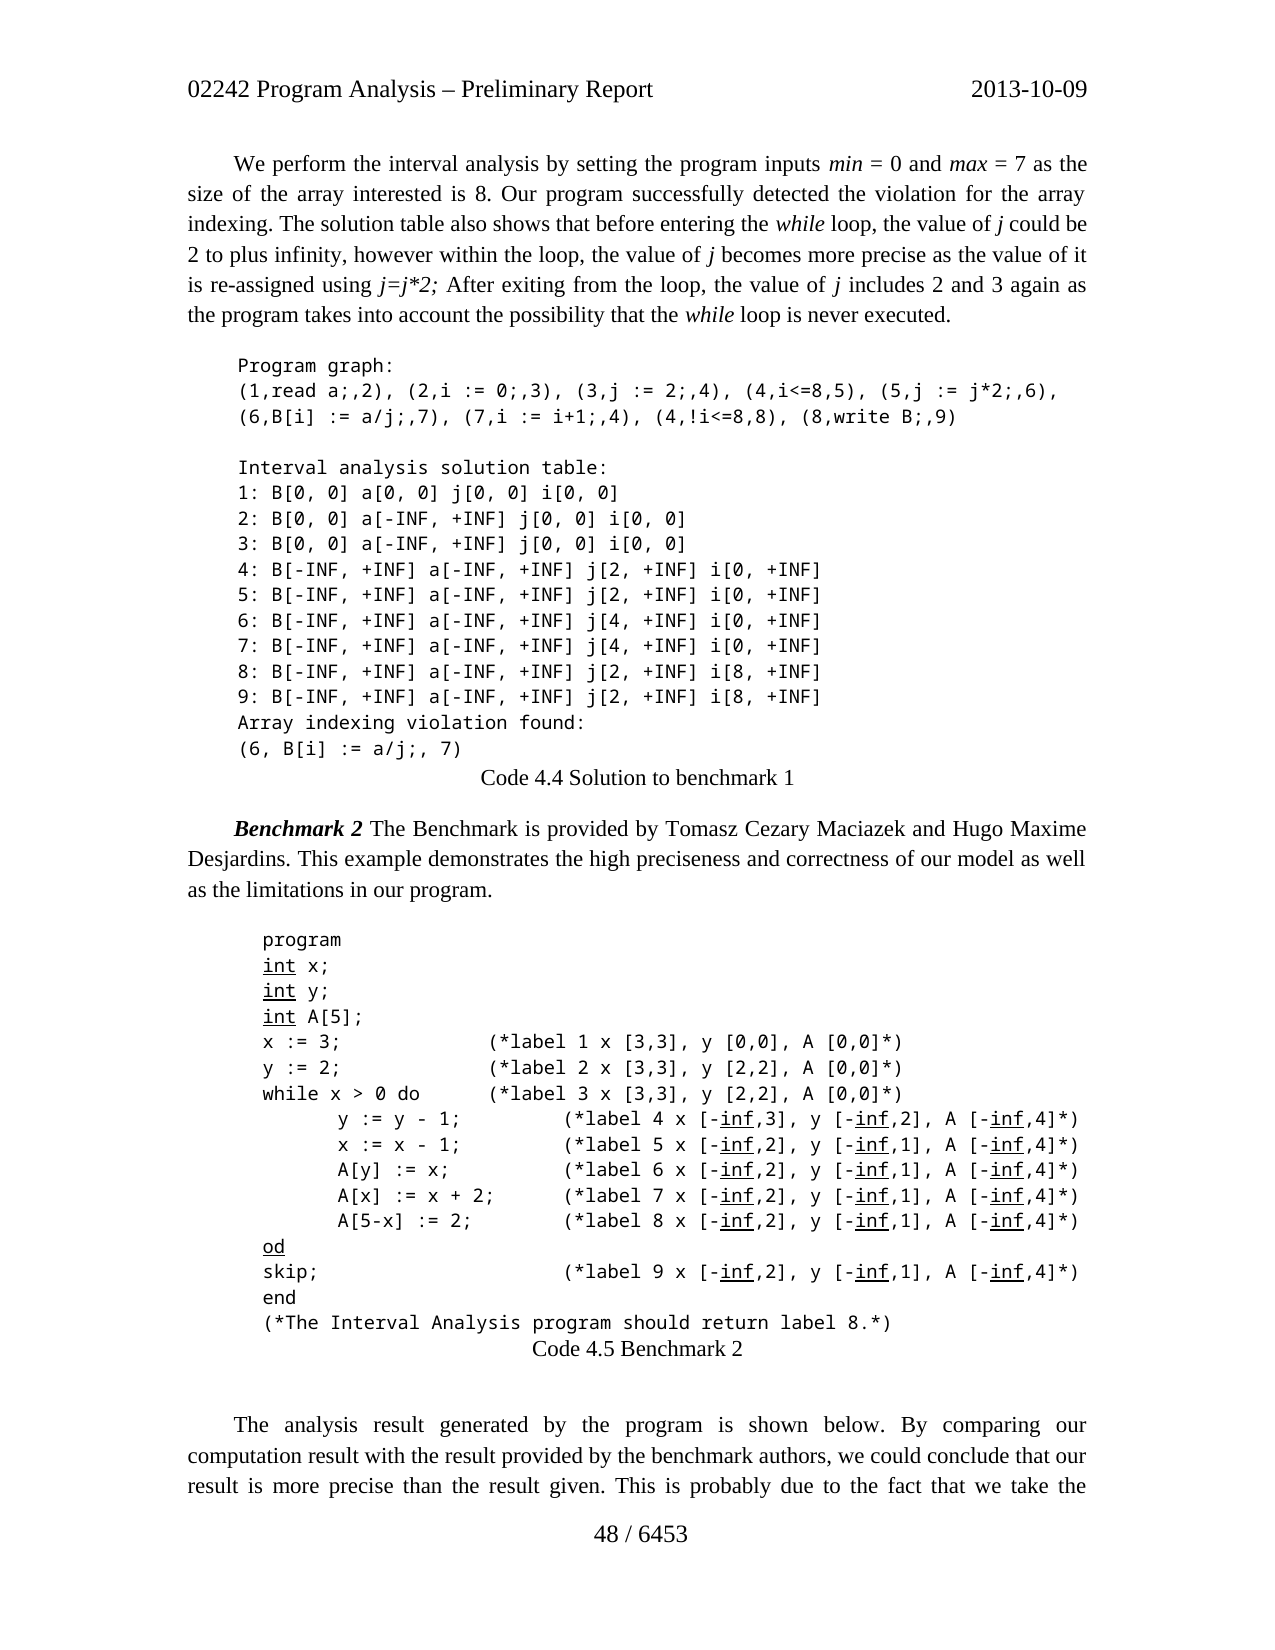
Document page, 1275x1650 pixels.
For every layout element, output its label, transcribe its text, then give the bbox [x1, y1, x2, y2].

text x := 3; (*label 1 x [3,3], y [0,0], A [0,0]*) [262, 1029, 1087, 1054]
text Array indexing violation found: [237, 709, 1087, 735]
text program [262, 927, 1087, 952]
text Interval analysis solution table: [237, 454, 1087, 480]
text 3: B[0, 0] a[-INF, +INF] j[0, 0] i[0, 0] [237, 531, 1087, 556]
text Code 4.5 Benchmark 2 [187, 1335, 1087, 1361]
text 9: B[-INF, +INF] a[-INF, +INF] j[2, +INF] i[8, +INF] [237, 684, 1087, 709]
text (6, B[i] := a/j;, 7) [238, 735, 1087, 760]
text 1: B[0, 0] a[0, 0] j[0, 0] i[0, 0] [237, 480, 1087, 505]
text Benchmark 2 The Benchmark is provided by Tomasz Cezary Maciazek and Hugo Maxime Desjardins. This example demonstrates the high preciseness and correctness of our model as well as the limitations in our program. [187, 815, 1087, 902]
text (1,read a;,2), (2,i := 0;,3), (3,j := 2;,4), (4,i<=8,5), (5,j := j*2;,6), (6,B[i] := a/j;,7), (7,i := i+1;,4), (4,!i<=8,8), (8,write B;,9) [237, 378, 1087, 429]
text Code 4.4 Solution to benchmark 1 [187, 764, 1087, 791]
text 8: B[-INF, +INF] a[-INF, +INF] j[2, +INF] i[8, +INF] [237, 658, 1087, 684]
text od [262, 1233, 1087, 1258]
text 5: B[-INF, +INF] a[-INF, +INF] j[2, +INF] i[0, +INF] [237, 582, 1087, 607]
text int x; [262, 952, 1087, 978]
text 2: B[0, 0] a[-INF, +INF] j[0, 0] i[0, 0] [237, 505, 1087, 531]
text end [262, 1284, 1087, 1309]
text A[y] := x; (*label 6 x [-inf,2], y [-inf,1], A [-inf,4]*) [262, 1156, 1087, 1182]
text int A[5]; [262, 1003, 1087, 1029]
text A[5-x] := 2; (*label 8 x [-inf,2], y [-inf,1], A [-inf,4]*) [262, 1207, 1087, 1233]
text (*The Interval Analysis program should return label 8.*) [262, 1309, 1087, 1335]
text while x > 0 do (*label 3 x [3,3], y [2,2], A [0,0]*) [262, 1080, 1087, 1105]
text A[x] := x + 2; (*label 7 x [-inf,2], y [-inf,1], A [-inf,4]*) [262, 1182, 1087, 1207]
text x := x - 1; (*label 5 x [-inf,2], y [-inf,1], A [-inf,4]*) [262, 1131, 1087, 1156]
text 7: B[-INF, +INF] a[-INF, +INF] j[4, +INF] i[0, +INF] [237, 633, 1087, 658]
text Program graph: [237, 352, 1087, 378]
text int y; [262, 978, 1087, 1003]
text 6: B[-INF, +INF] a[-INF, +INF] j[4, +INF] i[0, +INF] [237, 607, 1087, 633]
text 4: B[-INF, +INF] a[-INF, +INF] j[2, +INF] i[0, +INF] [237, 556, 1087, 582]
text skip; (*label 9 x [-inf,2], y [-inf,1], A [-inf,4]*) [262, 1258, 1087, 1284]
text y := y - 1; (*label 4 x [-inf,3], y [-inf,2], A [-inf,4]*) [262, 1105, 1087, 1131]
text y := 2; (*label 2 x [3,3], y [2,2], A [0,0]*) [262, 1054, 1087, 1080]
text We perform the interval analysis by setting the program inputs min = 0 and max = 7 as the size of the array interested is 8. Our program successfully detected the violation for the array indexing. The solution table also shows that before entering the while loop, the value of j could be 2 to plus infinity, however within the loop, the value of j becomes more precise as the value of it is re-assigned using j=j*2; After exiting from the loop, the value of j includes 2 and 3 again as the program takes into account the possibility that the while loop is never executed. [187, 150, 1087, 327]
